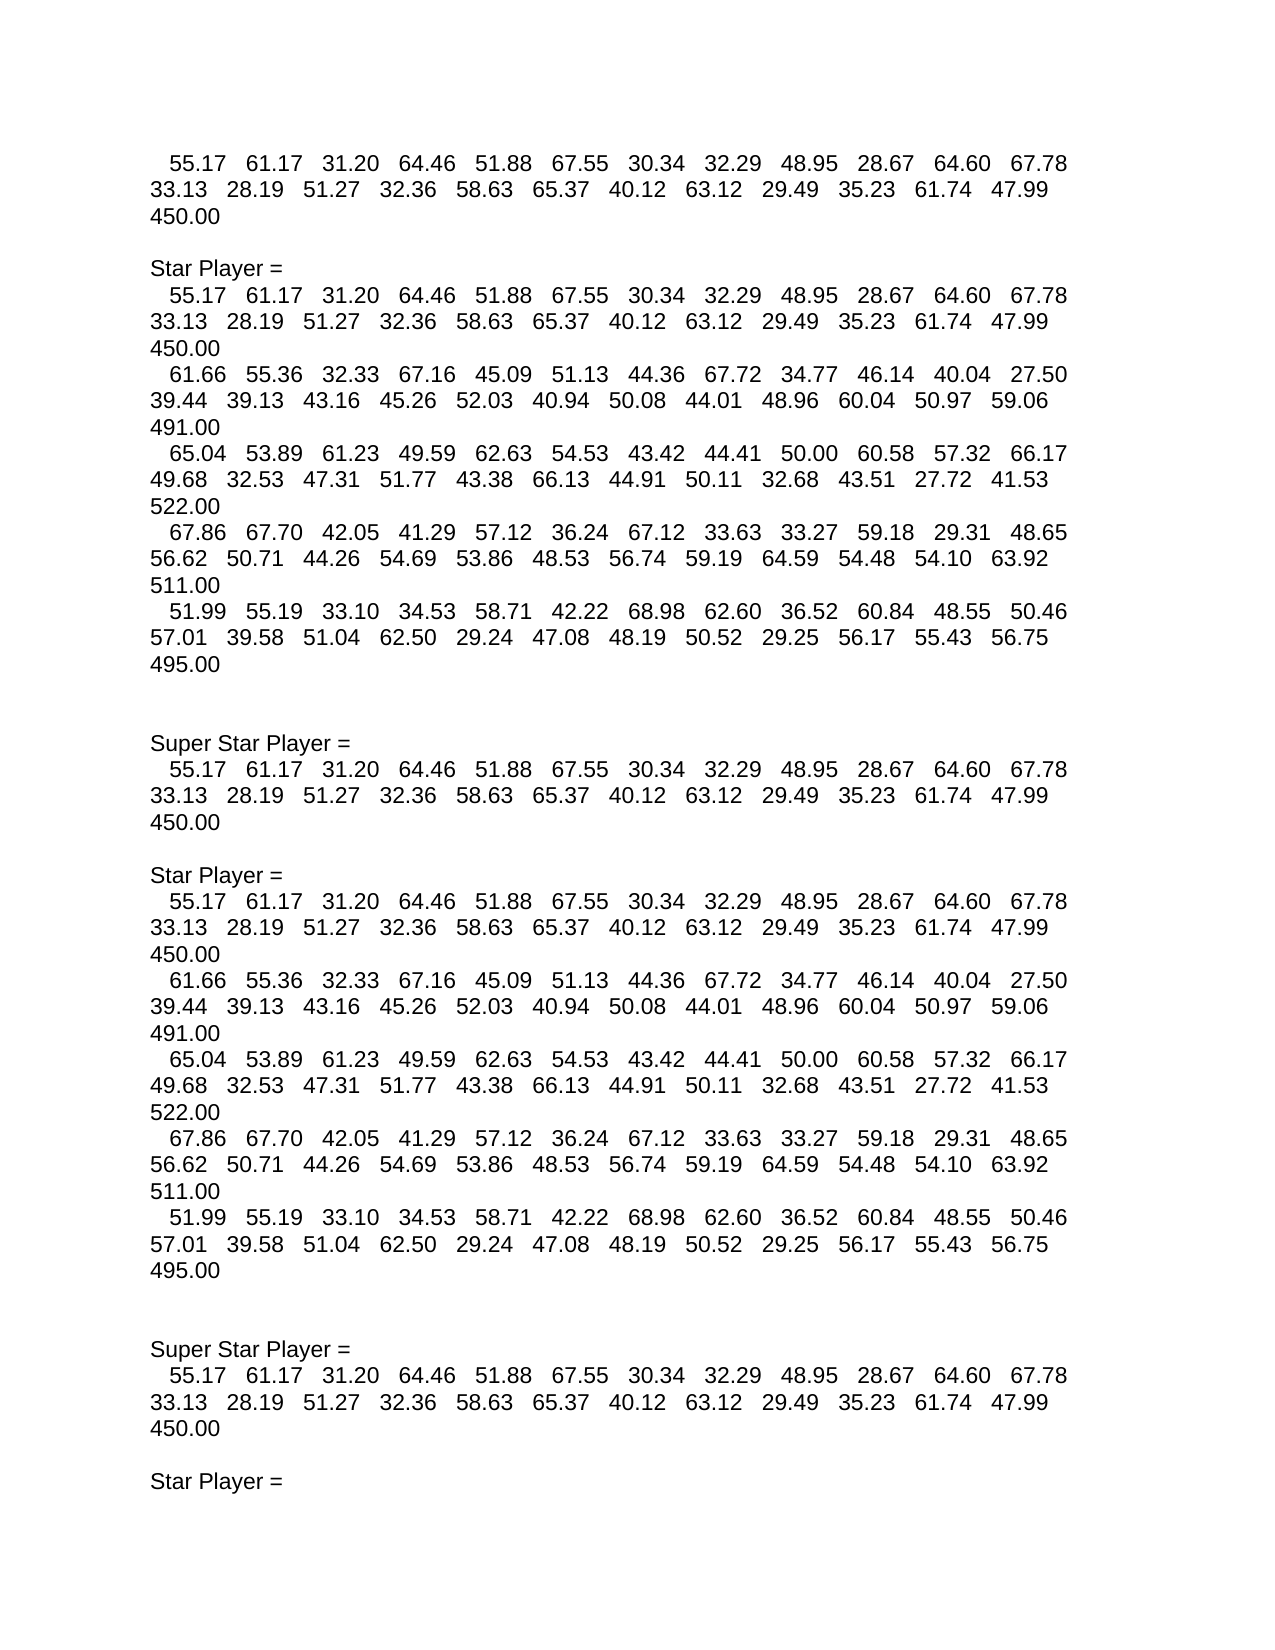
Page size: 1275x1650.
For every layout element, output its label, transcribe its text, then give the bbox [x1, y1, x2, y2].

text Super Star Player = [150, 730, 1125, 756]
text 65.04 53.89 61.23 49.59 62.63 54.53 43.42 44.41 50.00 60.58 57.32 66.17 49.68 32.53 47.31 51.77 43.38 66.13 44.91 50.11 32.68 43.51 27.72 41.53 522.00 [150, 1046, 1125, 1125]
text Star Player = [150, 255, 1125, 282]
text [150, 1362, 1125, 1441]
text 65.04 53.89 61.23 49.59 62.63 54.53 43.42 44.41 50.00 60.58 57.32 66.17 49.68 32.53 47.31 51.77 43.38 66.13 44.91 50.11 32.68 43.51 27.72 41.53 522.00 [150, 440, 1125, 519]
text Super Star Player = [150, 1336, 1125, 1362]
text Star Player = [150, 862, 1125, 888]
text Star Player = [150, 1468, 1125, 1494]
